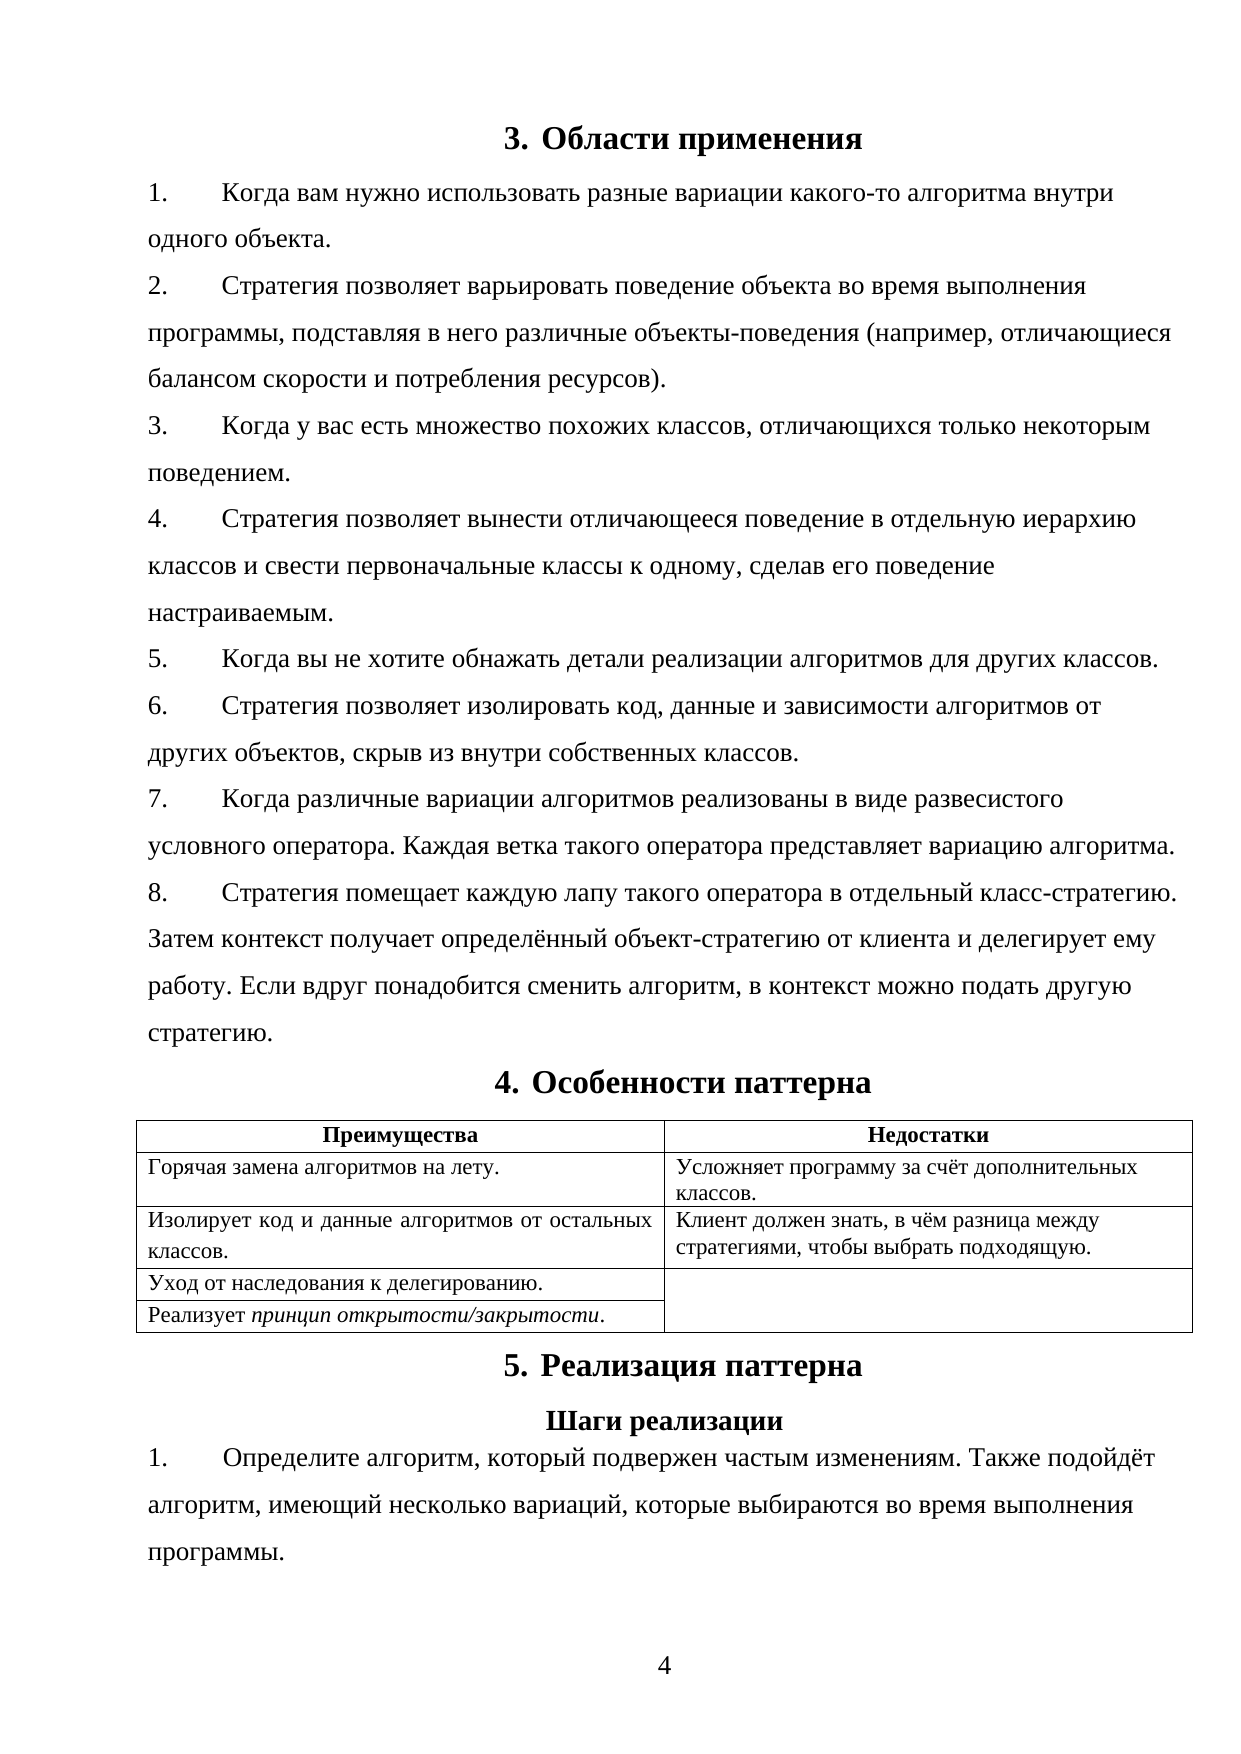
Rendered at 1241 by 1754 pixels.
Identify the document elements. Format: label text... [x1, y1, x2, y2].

table_header Недостатки [665, 1121, 1192, 1152]
table_cell Уход от наследования к делегированию. [137, 1269, 664, 1300]
list Когда вам нужно использовать разные вариации какого-то алгоритма внутри одного объекта. [148, 176, 1181, 253]
list Когда различные вариации алгоритмов реализованы в виде развесистого условного оператора. Каждая ветка такого оператора представляет вариацию алгоритма. [148, 782, 1181, 860]
table_header Преимущества [137, 1121, 664, 1152]
list Стратегия позволяет варьировать поведение объекта во время выполнения программы, подставляя в него различные объекты-поведения (например, отличающиеся балансом скорости и потребления ресурсов). [148, 269, 1181, 393]
list Когда вы не хотите обнажать детали реализации алгоритмов для других классов. [148, 642, 1181, 673]
table_cell [665, 1269, 1192, 1332]
subtitle Области применения [185, 118, 1181, 156]
subtitle Шаги реализации [148, 1403, 1181, 1436]
list Когда у вас есть множество похожих классов, отличающихся только некоторым поведением. [148, 409, 1181, 487]
table_cell Клиент должен знать, в чём разница между стратегиями, чтобы выбрать подходящую. [665, 1207, 1192, 1268]
subtitle Особенности паттерна [185, 1062, 1181, 1101]
list Стратегия позволяет вынести отличающееся поведение в отдельную иерархию классов и свести первоначальные классы к одному, сделав его поведение настраиваемым. [148, 502, 1181, 627]
list Определите алгоритм, который подвержен частым изменениям. Также подойдёт алгоритм, имеющий несколько вариаций, которые выбираются во время выполнения программы. [148, 1441, 1181, 1566]
list Стратегия позволяет изолировать код, данные и зависимости алгоритмов от других объектов, скрыв из внутри собственных классов. [148, 689, 1181, 767]
table_cell Реализует принцип открытости/закрытости. [137, 1301, 664, 1332]
list Стратегия помещает каждую лапу такого оператора в отдельный класс-стратегию. Затем контекст получает определённый объект-стратегию от клиента и делегирует ему работу. Если вдруг понадобится сменить алгоритм, в контекст можно подать другую стратегию. [148, 876, 1181, 1047]
table_cell Изолирует код и данные алгоритмов от остальных классов. [137, 1207, 664, 1268]
table_cell Усложняет программу за счёт дополнительных классов. [665, 1153, 1192, 1206]
table_cell Горячая замена алгоритмов на лету. [137, 1153, 664, 1206]
subtitle Реализация паттерна [185, 1345, 1181, 1383]
